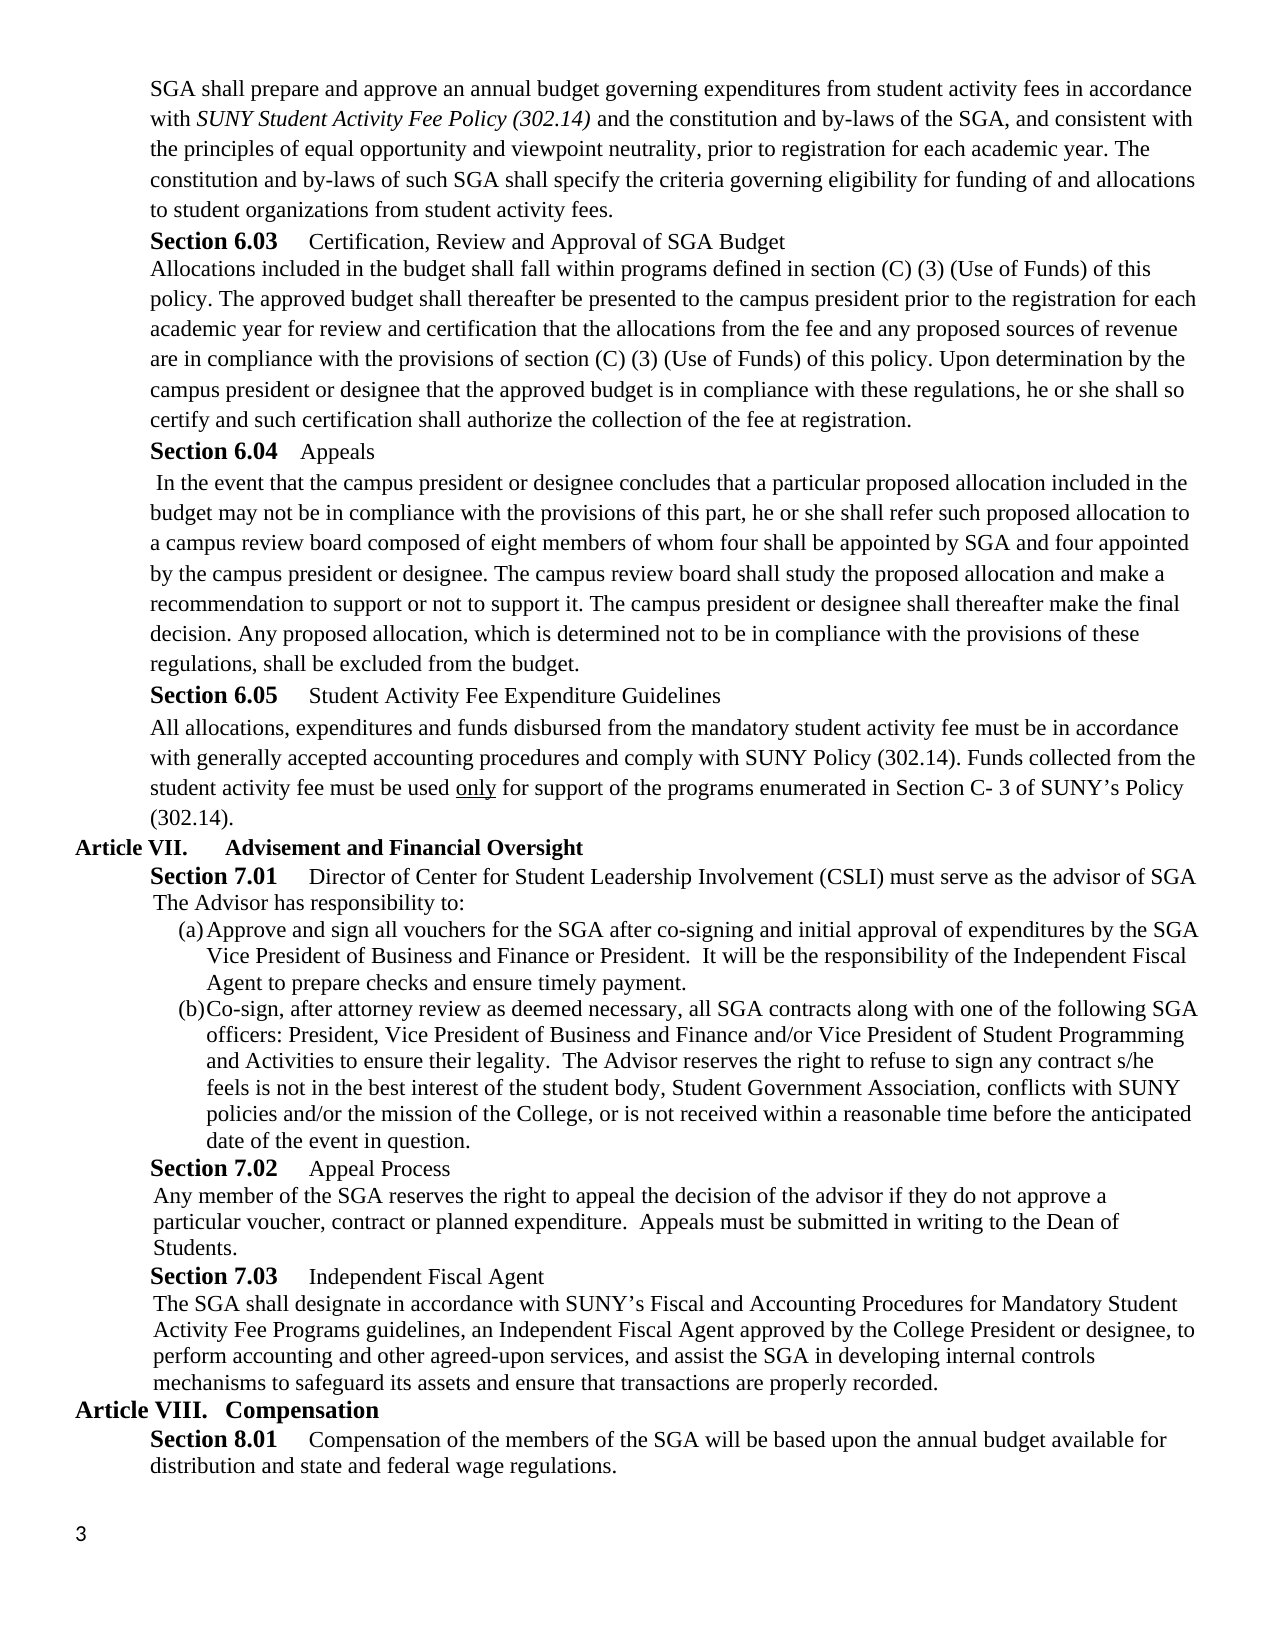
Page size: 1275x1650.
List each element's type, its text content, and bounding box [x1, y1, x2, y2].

text Section 6.05 Student Activity Fee Expenditure Guidelines [150, 681, 1200, 709]
subtitle Article VII. Advisement and Financial Oversight [75, 834, 1200, 861]
subtitle Section 7.02 Appeal Process [150, 1153, 1200, 1182]
subtitle Section 8.01 Compensation of the members of the SGA will be based upon the annual budget available for distribution and state and federal wage regulations. [150, 1424, 1200, 1479]
text SGA shall prepare and approve an annual budget governing expenditures from student activity fees in accordance with SUNY Student Activity Fee Policy (302.14) and the constitution and by-laws of the SGA, and consistent with the principles of equal opportunity and viewpoint neutrality, prior to registration for each academic year. The constitution and by-laws of such SGA shall specify the criteria governing eligibility for funding of and allocations to student organizations from student activity fees. [150, 75, 1200, 222]
text Section 6.04 Appeals [150, 436, 1200, 465]
subtitle Section 7.03 Independent Fiscal Agent [150, 1261, 1200, 1289]
text Allocations included in the budget shall fall within programs defined in section (C) (3) (Use of Funds) of this policy. The approved budget shall thereafter be presented to the campus president prior to the registration for each academic year for review and certification that the allocations from the fee and any proposed sources of revenue are in compliance with the provisions of section (C) (3) (Use of Funds) of this policy. Upon determination by the campus president or designee that the approved budget is in compliance with these regulations, he or she shall so certify and such certification shall authorize the collection of the fee at registration. [150, 255, 1200, 432]
subtitle Section 7.01 Director of Center for Student Leadership Involvement (CSLI) must serve as the advisor of SGA [150, 861, 1200, 889]
subtitle Section 6.03 Certification, Review and Approval of SGA Budget [150, 226, 1200, 255]
subtitle The Advisor has responsibility to: [153, 889, 1200, 916]
subtitle Co-sign, after attorney review as deemed necessary, all SGA contracts along with one of the following SGA officers: President, Vice President of Business and Finance and/or Vice President of Student Programming and Activities to ensure their legality. The Advisor reserves the right to refuse to sign any contract s/he feels is not in the best interest of the student body, Student Government Association, conflicts with SUNY policies and/or the mission of the College, or is not received within a reasonable time before the anticipated date of the event in question. [178, 995, 1200, 1153]
text All allocations, expenditures and funds disbursed from the mandatory student activity fee must be in accordance with generally accepted accounting procedures and comply with SUNY Policy (302.14). Funds collected from the student activity fee must be used only for support of the programs enumerated in Section C- 3 of SUNY’s Policy (302.14). [150, 713, 1200, 831]
subtitle The SGA shall designate in accordance with SUNY’s Fiscal and Accounting Procedures for Mandatory Student Activity Fee Programs guidelines, an Independent Fiscal Agent approved by the College President or designee, to perform accounting and other agreed-upon services, and assist the SGA in developing internal controls mechanisms to safeguard its assets and ensure that transactions are properly recorded. [153, 1289, 1200, 1395]
subtitle Article VIII. Compensation [75, 1395, 1200, 1424]
subtitle Any member of the SGA reserves the right to appeal the decision of the advisor if they do not approve a particular voucher, contract or planned expenditure. Appeals must be submitted in writing to the Dean of Students. [153, 1182, 1200, 1261]
subtitle Approve and sign all vouchers for the SGA after co-signing and initial approval of expenditures by the SGA Vice President of Business and Finance or President. It will be the responsibility of the Independent Fiscal Agent to prepare checks and ensure timely payment. [178, 916, 1200, 995]
text In the event that the campus president or designee concludes that a particular proposed allocation included in the budget may not be in compliance with the provisions of this part, he or she shall refer such proposed allocation to a campus review board composed of eight members of whom four shall be appointed by SGA and four appointed by the campus president or designee. The campus review board shall study the proposed allocation and make a recommendation to support or not to support it. The campus president or designee shall thereafter make the final decision. Any proposed allocation, which is determined not to be in compliance with the provisions of these regulations, shall be excluded from the budget. [150, 469, 1200, 677]
